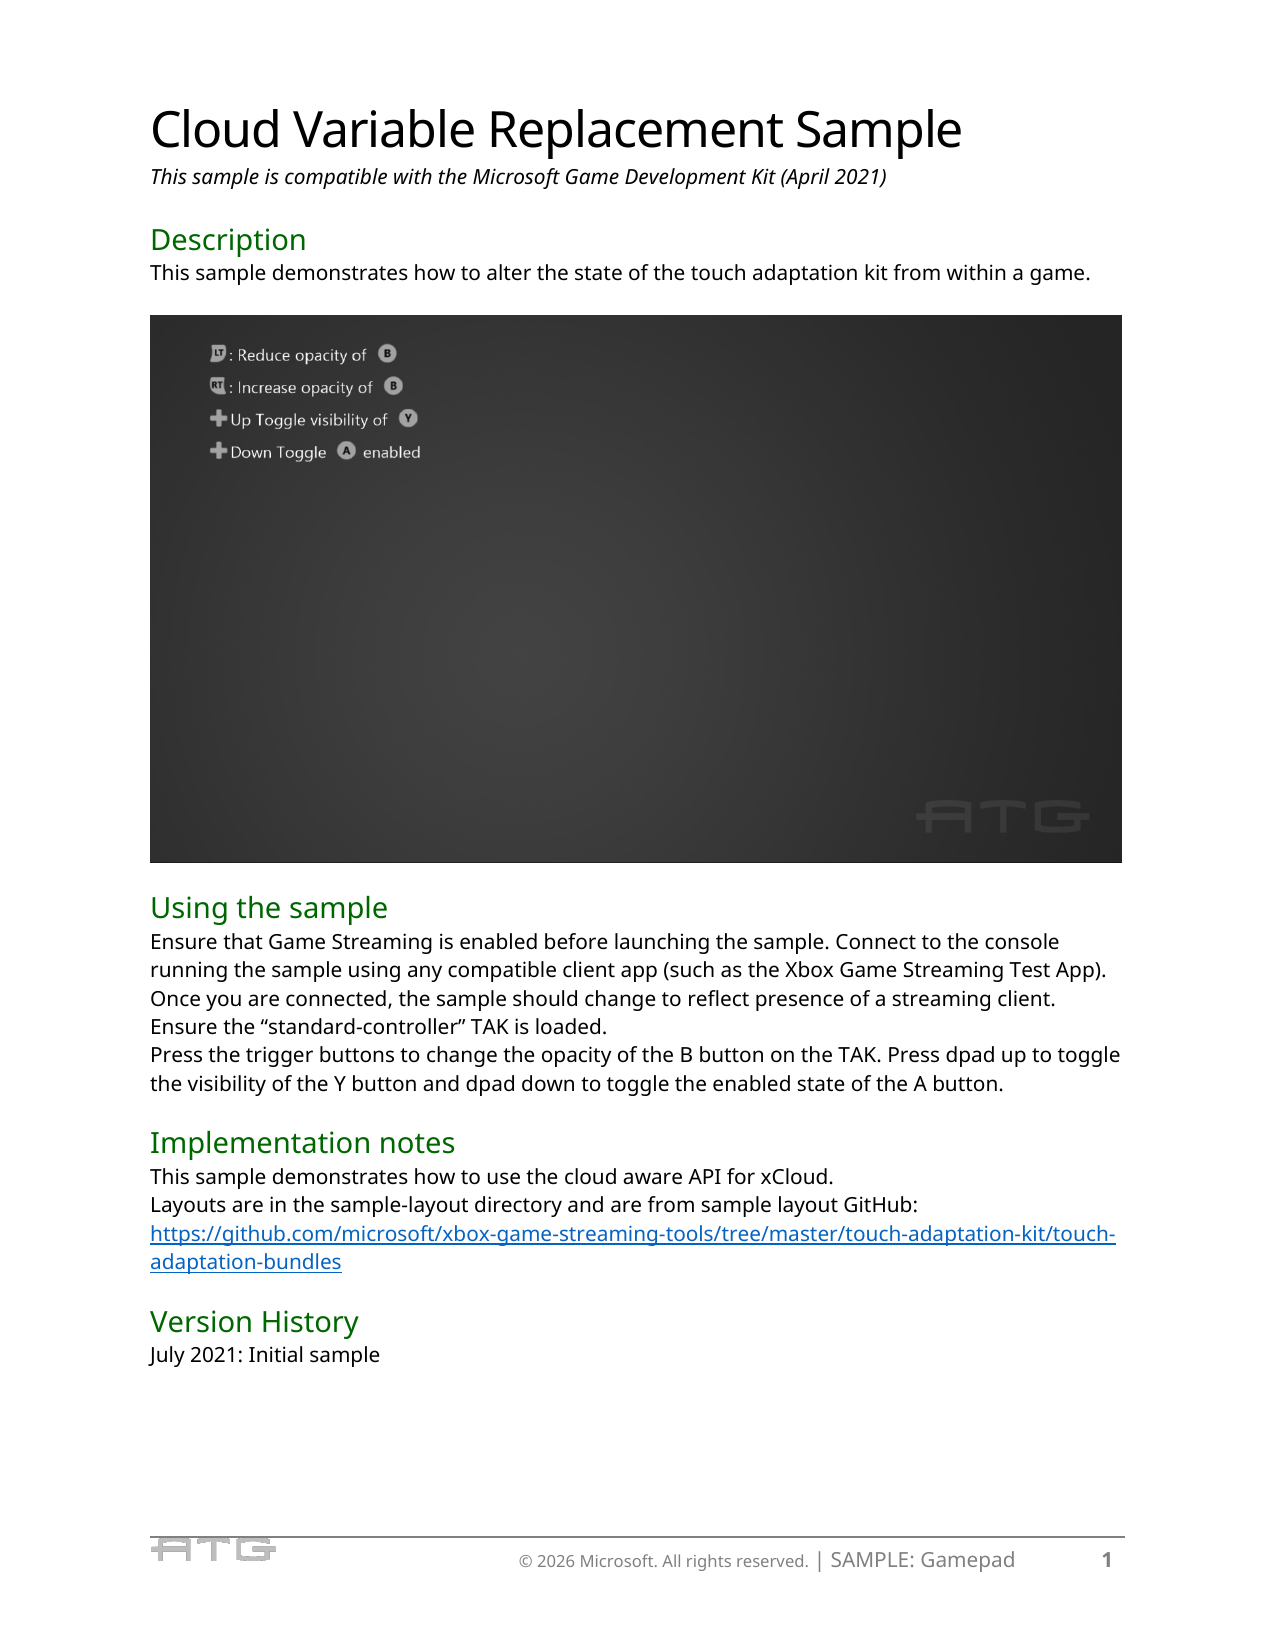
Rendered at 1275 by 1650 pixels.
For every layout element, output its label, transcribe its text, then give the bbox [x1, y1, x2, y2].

text This sample demonstrates how to use the cloud aware API for xCloud. [150, 1162, 1125, 1191]
text This sample is compatible with the Microsoft Game Development Kit (April 2021) [150, 162, 1125, 190]
text Ensure that Game Streaming is enabled before launching the sample. Connect to the console running the sample using any compatible client app (such as the Xbox Game Streaming Test App). Once you are connected, the sample should change to reflect presence of a streaming client. Ensure the “standard-controller” TAK is loaded. [150, 927, 1125, 1041]
text July 2021: Initial sample [150, 1341, 1125, 1369]
title Cloud Variable Replacement Sample [150, 94, 1125, 162]
subtitle Description [150, 219, 1125, 258]
subtitle Implementation notes [150, 1122, 1125, 1162]
text This sample demonstrates how to alter the state of the touch adaptation kit from within a game. [150, 258, 1125, 287]
picture [151, 1538, 276, 1561]
picture [150, 315, 1122, 863]
text Press the trigger buttons to change the opacity of the B button on the TAK. Press dpad up to toggle the visibility of the Y button and dpad down to toggle the enabled state of the A button. [150, 1041, 1125, 1097]
subtitle Version History [150, 1301, 1125, 1341]
text Layouts are in the sample-layout directory and are from sample layout GitHub: https://github.com/microsoft/xbox-game-streaming-tools/tree/master/touch-adaptation-kit/touch-adaptation-bundles [150, 1191, 1125, 1276]
subtitle Using the sample [150, 887, 1125, 927]
